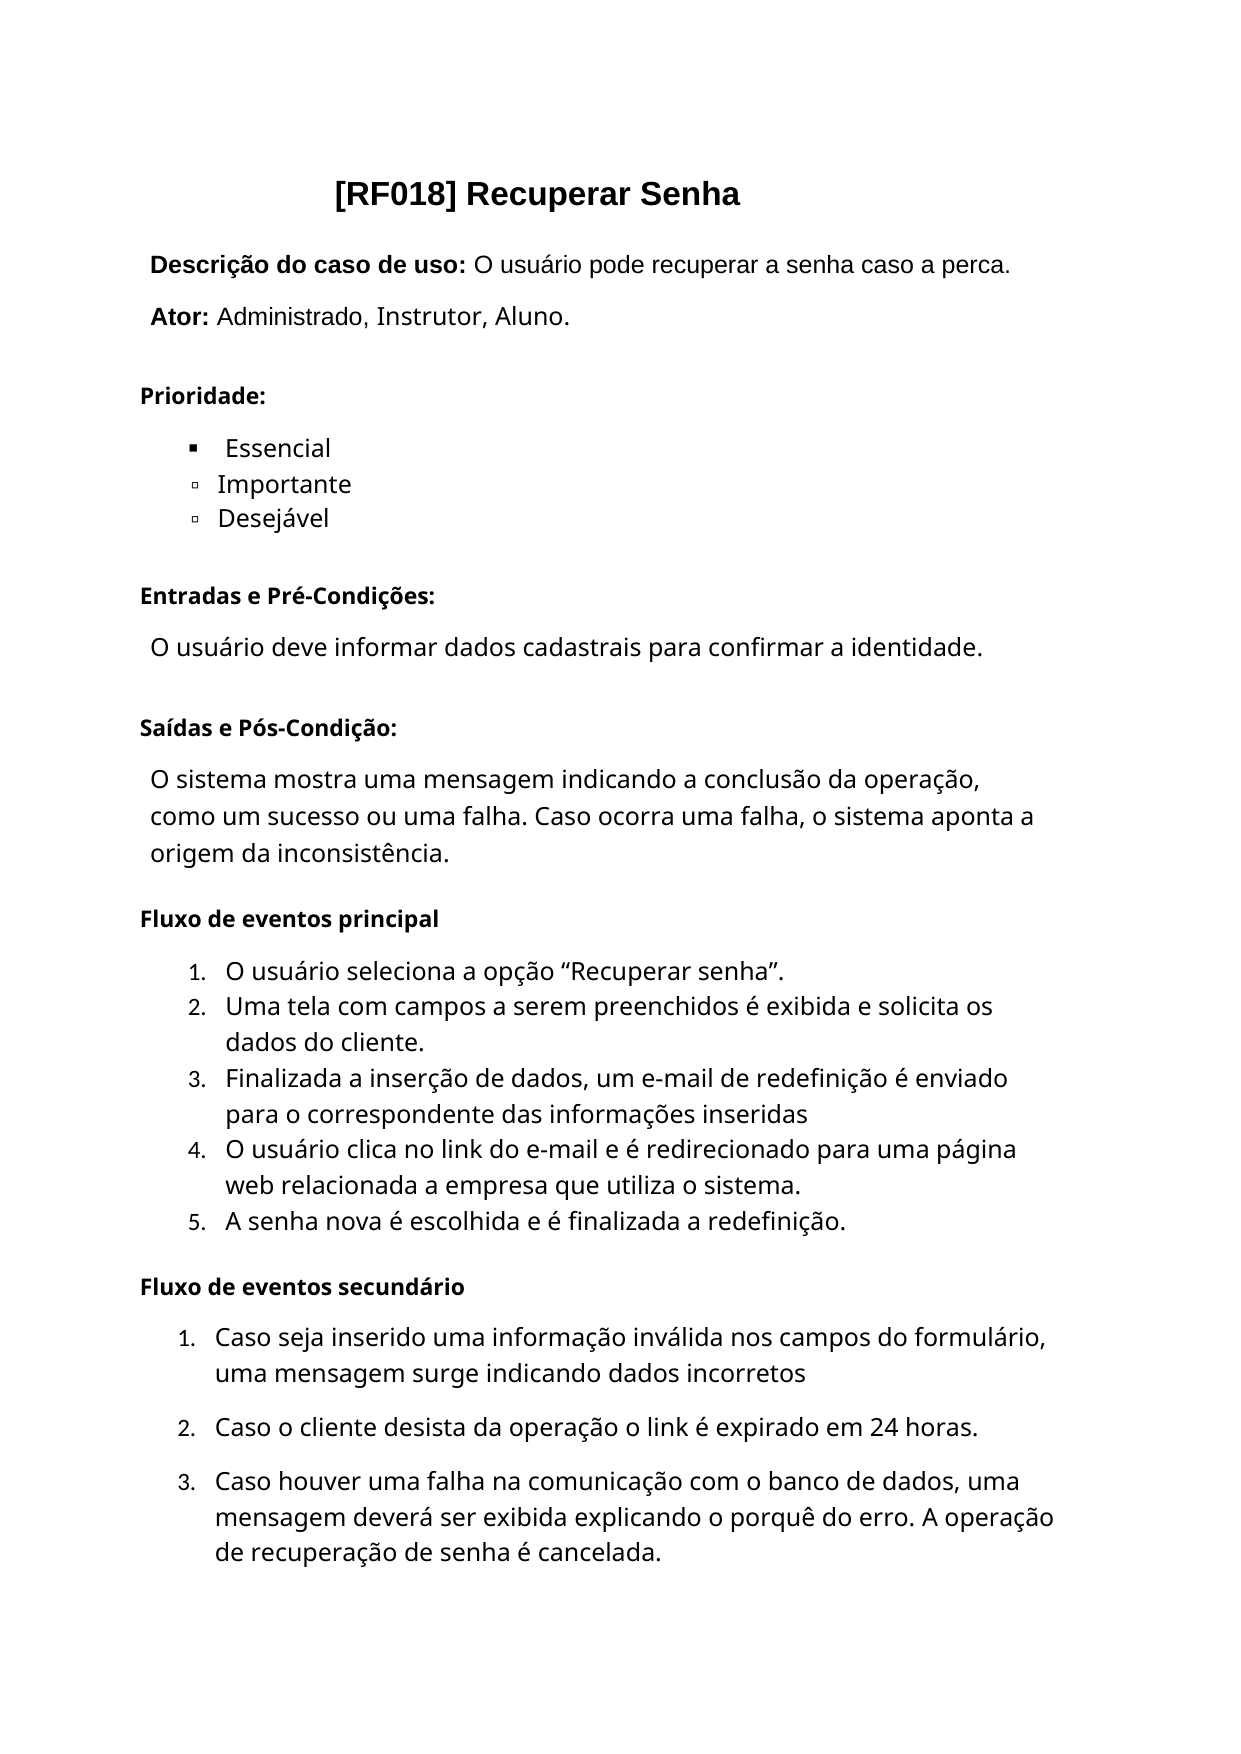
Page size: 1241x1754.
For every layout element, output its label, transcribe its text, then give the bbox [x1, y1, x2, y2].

text Fluxo de eventos secundário [139, 1270, 1103, 1302]
list Uma tela com campos a serem preenchidos é exibida e solicita os dados do cliente. [188, 989, 1034, 1059]
text O usuário deve informar dados cadastrais para confirmar a identidade. [150, 630, 1103, 664]
list A senha nova é escolhida e é finalizada a redefinição. [188, 1203, 1034, 1237]
list O usuário clica no link do e-mail e é redirecionado para uma página web relacionada a empresa que utiliza o sistema. [188, 1132, 1034, 1202]
list Caso houver uma falha na comunicação com o banco de dados, uma mensagem deverá ser exibida explicando o porquê do erro. A operação de recuperação de senha é cancelada. [177, 1463, 1056, 1569]
text Entradas e Pré-Condições: [139, 580, 1103, 611]
text ▫ Importante [187, 466, 1103, 501]
subtitle [RF018] Recuperar Senha [334, 173, 1103, 212]
text ▫ Desejável [187, 501, 1103, 535]
text O sistema mostra uma mensagem indicando a conclusão da operação, como um sucesso ou uma falha. Caso ocorra uma falha, o sistema aponta a origem da inconsistência. [150, 762, 1037, 869]
text Ator: Administrado, Instrutor, Aluno. [150, 298, 1103, 332]
text Prioridade: [139, 380, 1103, 411]
list Essencial [187, 430, 1103, 464]
list Caso o cliente desista da operação o link é expirado em 24 horas. [177, 1409, 1056, 1444]
text Fluxo de eventos principal [139, 903, 1103, 934]
list Finalizada a inserção de dados, um e-mail de redefinição é enviado para o correspondente das informações inseridas [188, 1061, 1034, 1130]
list Caso seja inserido uma informação inválida nos campos do formulário, uma mensagem surge indicando dados incorretos [177, 1320, 1056, 1390]
list O usuário seleciona a opção “Recuperar senha”. [188, 953, 1057, 987]
text Descrição do caso de uso: O usuário pode recuperar a senha caso a perca. [150, 250, 1103, 279]
text Saídas e Pós-Condição: [139, 712, 1103, 743]
